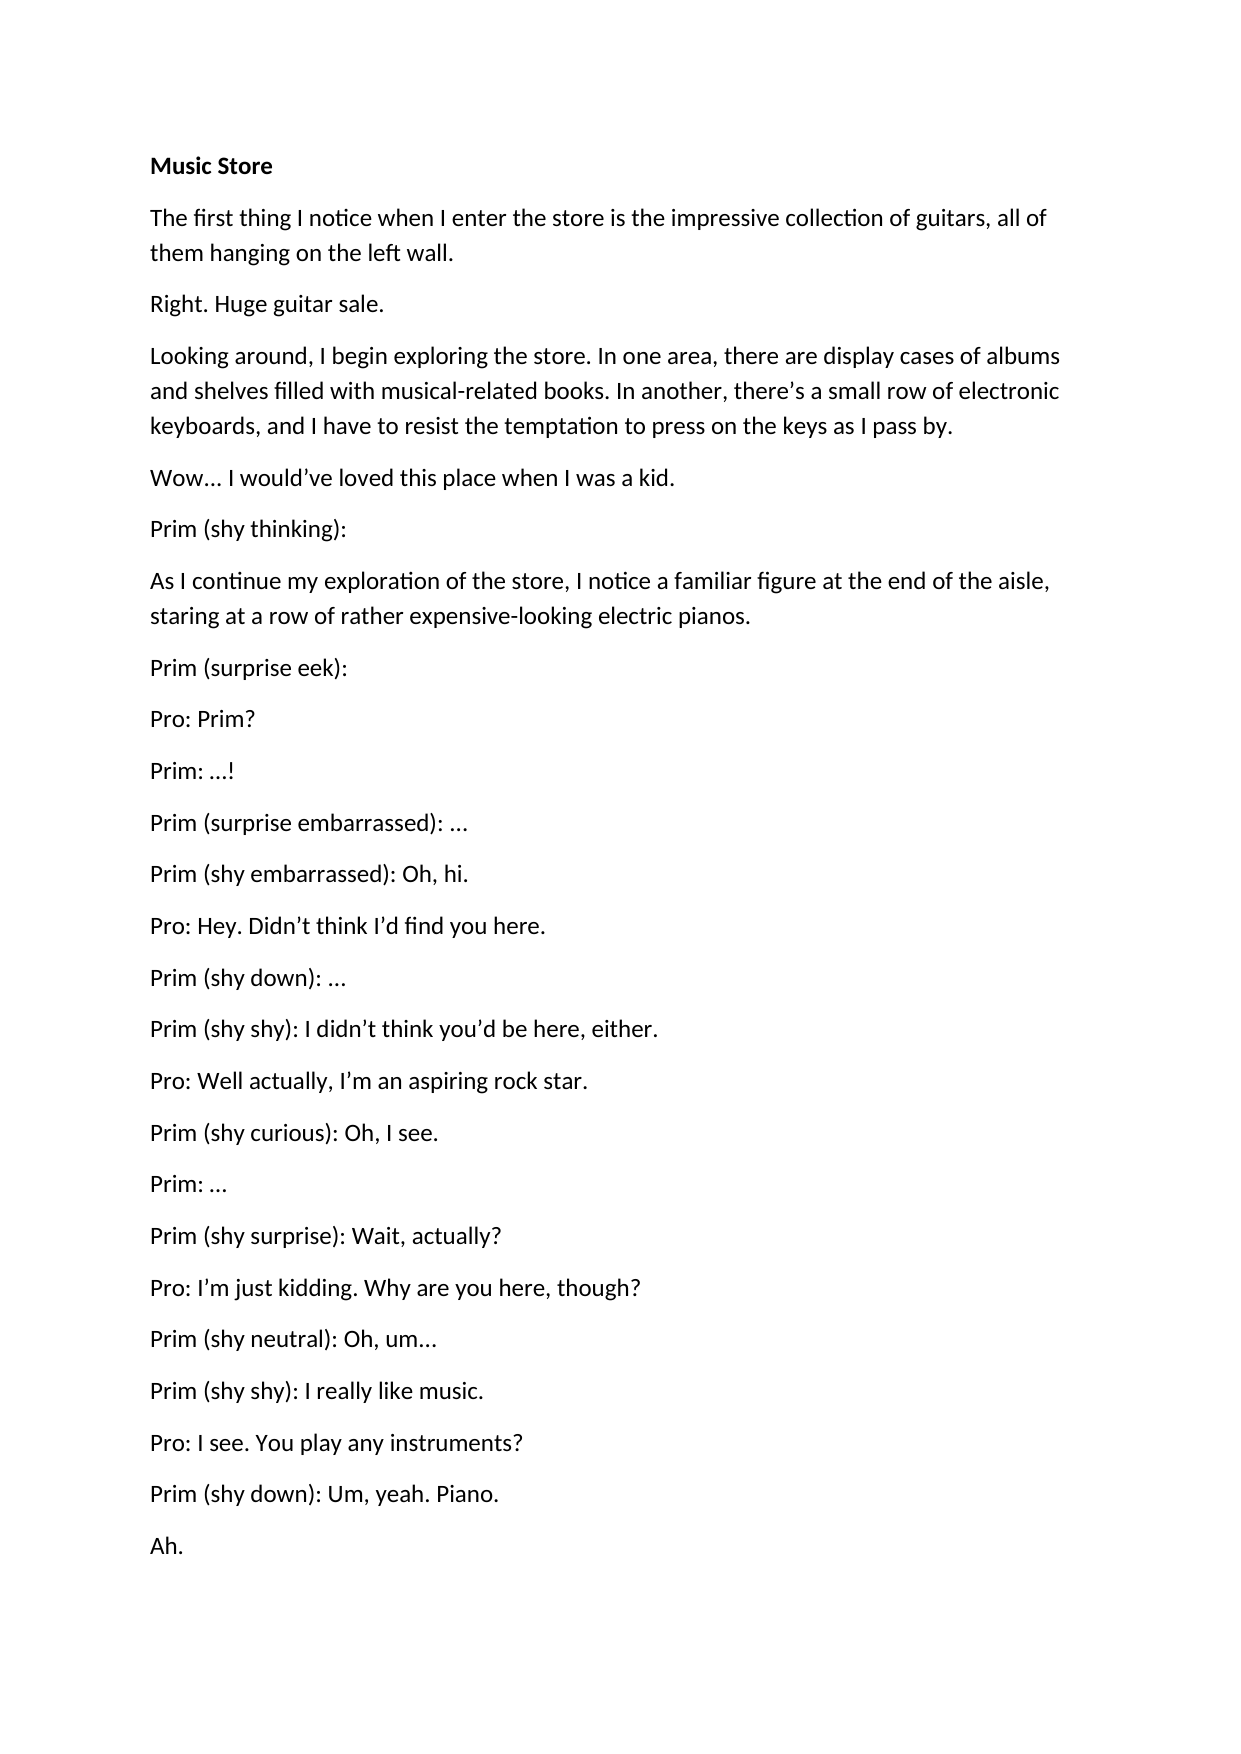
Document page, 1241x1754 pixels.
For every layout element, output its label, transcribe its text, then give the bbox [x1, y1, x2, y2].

text Prim (shy shy): I didn’t think you’d be here, either. [150, 1013, 1090, 1044]
text Pro: Prim? [150, 703, 1090, 734]
text Right. Huge guitar sale. [150, 288, 1090, 319]
text Music Store [150, 150, 1090, 181]
text Prim (shy shy): I really like music. [150, 1375, 1090, 1406]
text Prim: … [150, 1168, 1090, 1199]
text Prim (shy neutral): Oh, um... [150, 1323, 1090, 1354]
text Prim (shy curious): Oh, I see. [150, 1117, 1090, 1147]
text Looking around, I begin exploring the store. In one area, there are display cases of albums and shelves filled with musical-related books. In another, there’s a small row of electronic keyboards, and I have to resist the temptation to press on the keys as I pass by. [150, 340, 1090, 441]
text Pro: I see. You play any instruments? [150, 1427, 1090, 1457]
text The first thing I notice when I enter the store is the impressive collection of guitars, all of them hanging on the left wall. [150, 202, 1090, 267]
text Wow... I would’ve loved this place when I was a kid. [150, 462, 1090, 492]
text Prim (surprise eek): [150, 652, 1090, 682]
text Pro: Hey. Didn’t think I’d find you here. [150, 910, 1090, 941]
text Prim (shy down): Um, yeah. Piano. [150, 1478, 1090, 1509]
text Prim (surprise embarrassed): ... [150, 807, 1090, 837]
text Prim (shy embarrassed): Oh, hi. [150, 858, 1090, 889]
text Prim (shy surprise): Wait, actually? [150, 1220, 1090, 1251]
text Prim (shy down): ... [150, 962, 1090, 992]
text Ah. [150, 1530, 1090, 1561]
text As I continue my exploration of the store, I notice a familiar figure at the end of the aisle, staring at a row of rather expensive-looking electric pianos. [150, 565, 1090, 631]
text Pro: Well actually, I’m an aspiring rock star. [150, 1065, 1090, 1096]
text Pro: I’m just kidding. Why are you here, though? [150, 1272, 1090, 1302]
text Prim (shy thinking): [150, 513, 1090, 544]
text Prim: …! [150, 755, 1090, 786]
